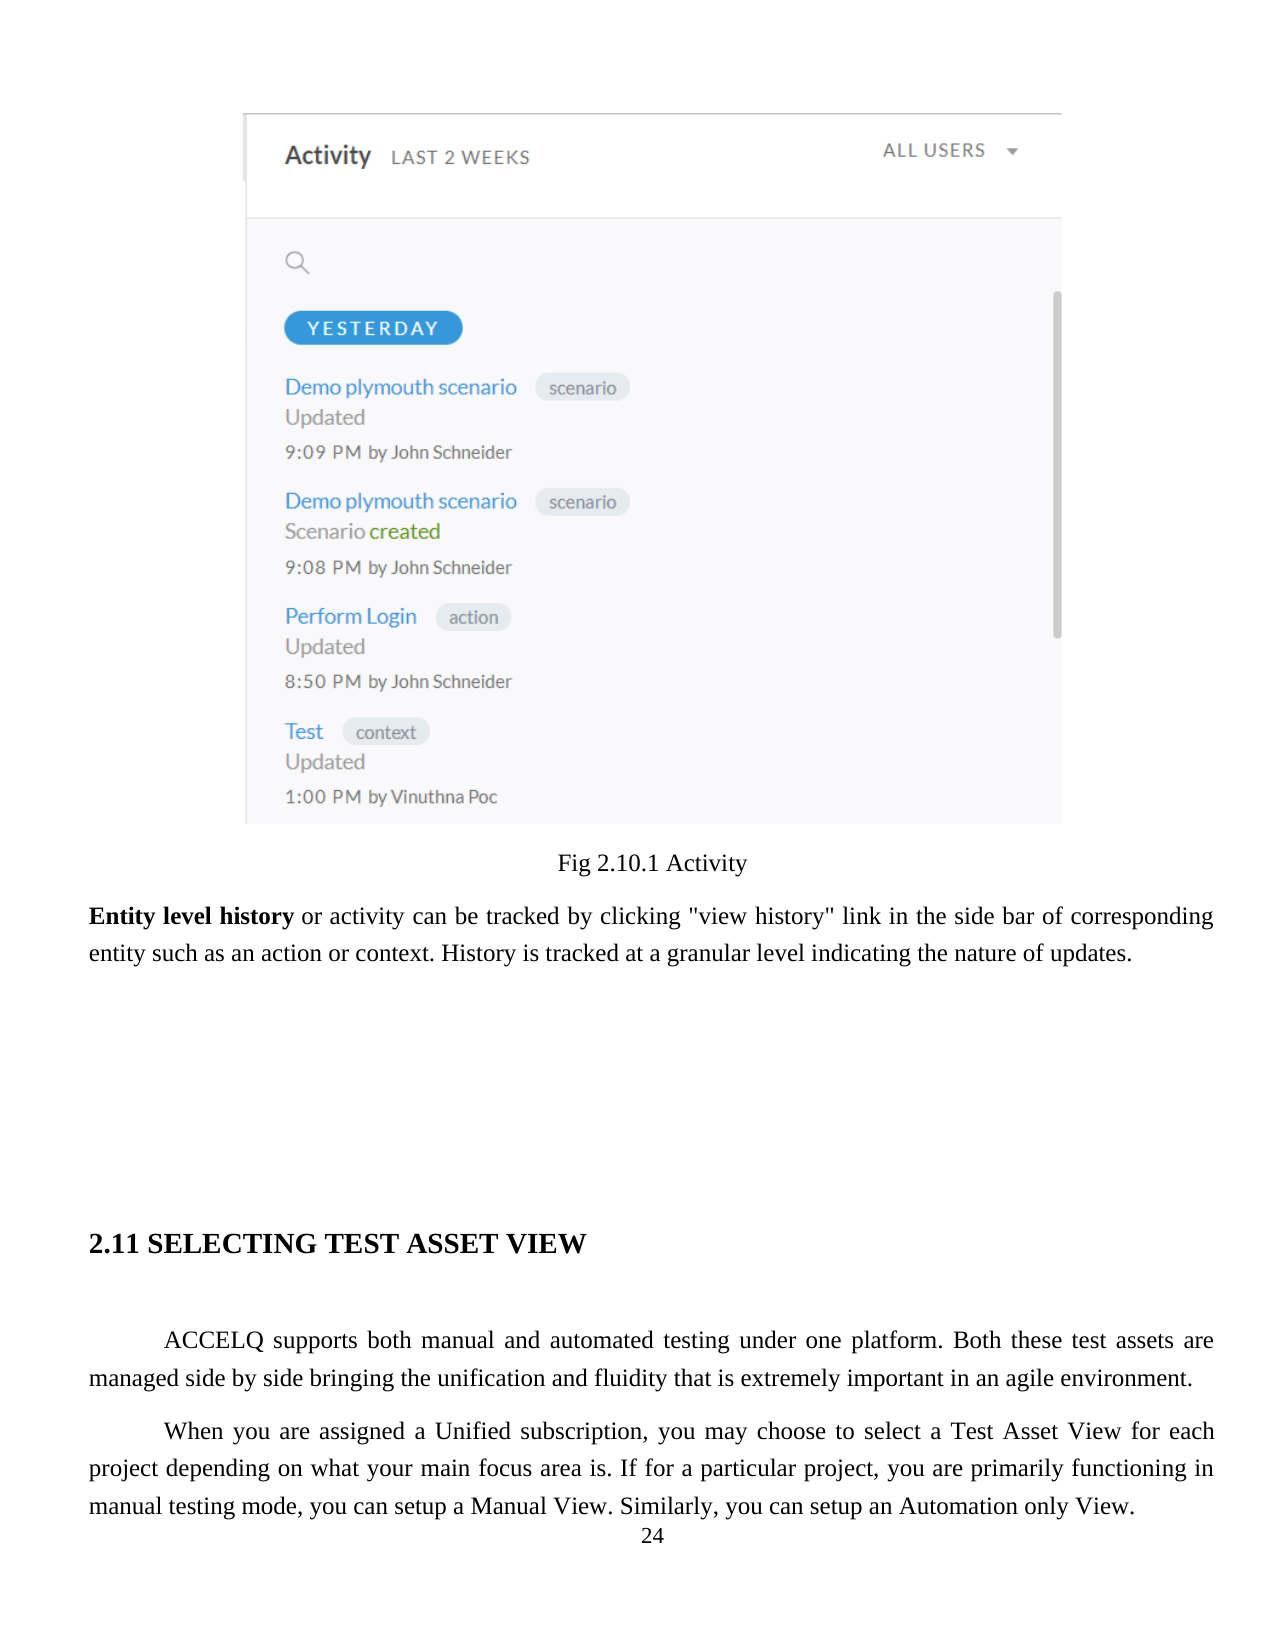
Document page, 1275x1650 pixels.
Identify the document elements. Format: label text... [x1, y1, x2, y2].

text Entity level history or activity can be tracked by clicking "view history" link in the side bar of corresponding entity such as an action or context. History is tracked at a granular level indicating the nature of updates. [89, 892, 1216, 967]
picture [242, 112, 1062, 824]
text When you are assigned a Unified subscription, you may choose to select a Test Asset View for each project depending on what your main focus area is. If for a particular project, you are primarily functioning in manual testing mode, you can setup a Manual View. Similarly, you can setup an Automation only View. [89, 1407, 1216, 1519]
text Fig 2.10.1 Activity [89, 839, 1216, 877]
subtitle 2.11 SELECTING TEST ASSET VIEW [89, 1226, 1155, 1260]
text ACCELQ supports both manual and automated testing under one platform. Both these test assets are managed side by side bringing the unification and fluidity that is extremely important in an agile environment. [89, 1316, 1216, 1391]
